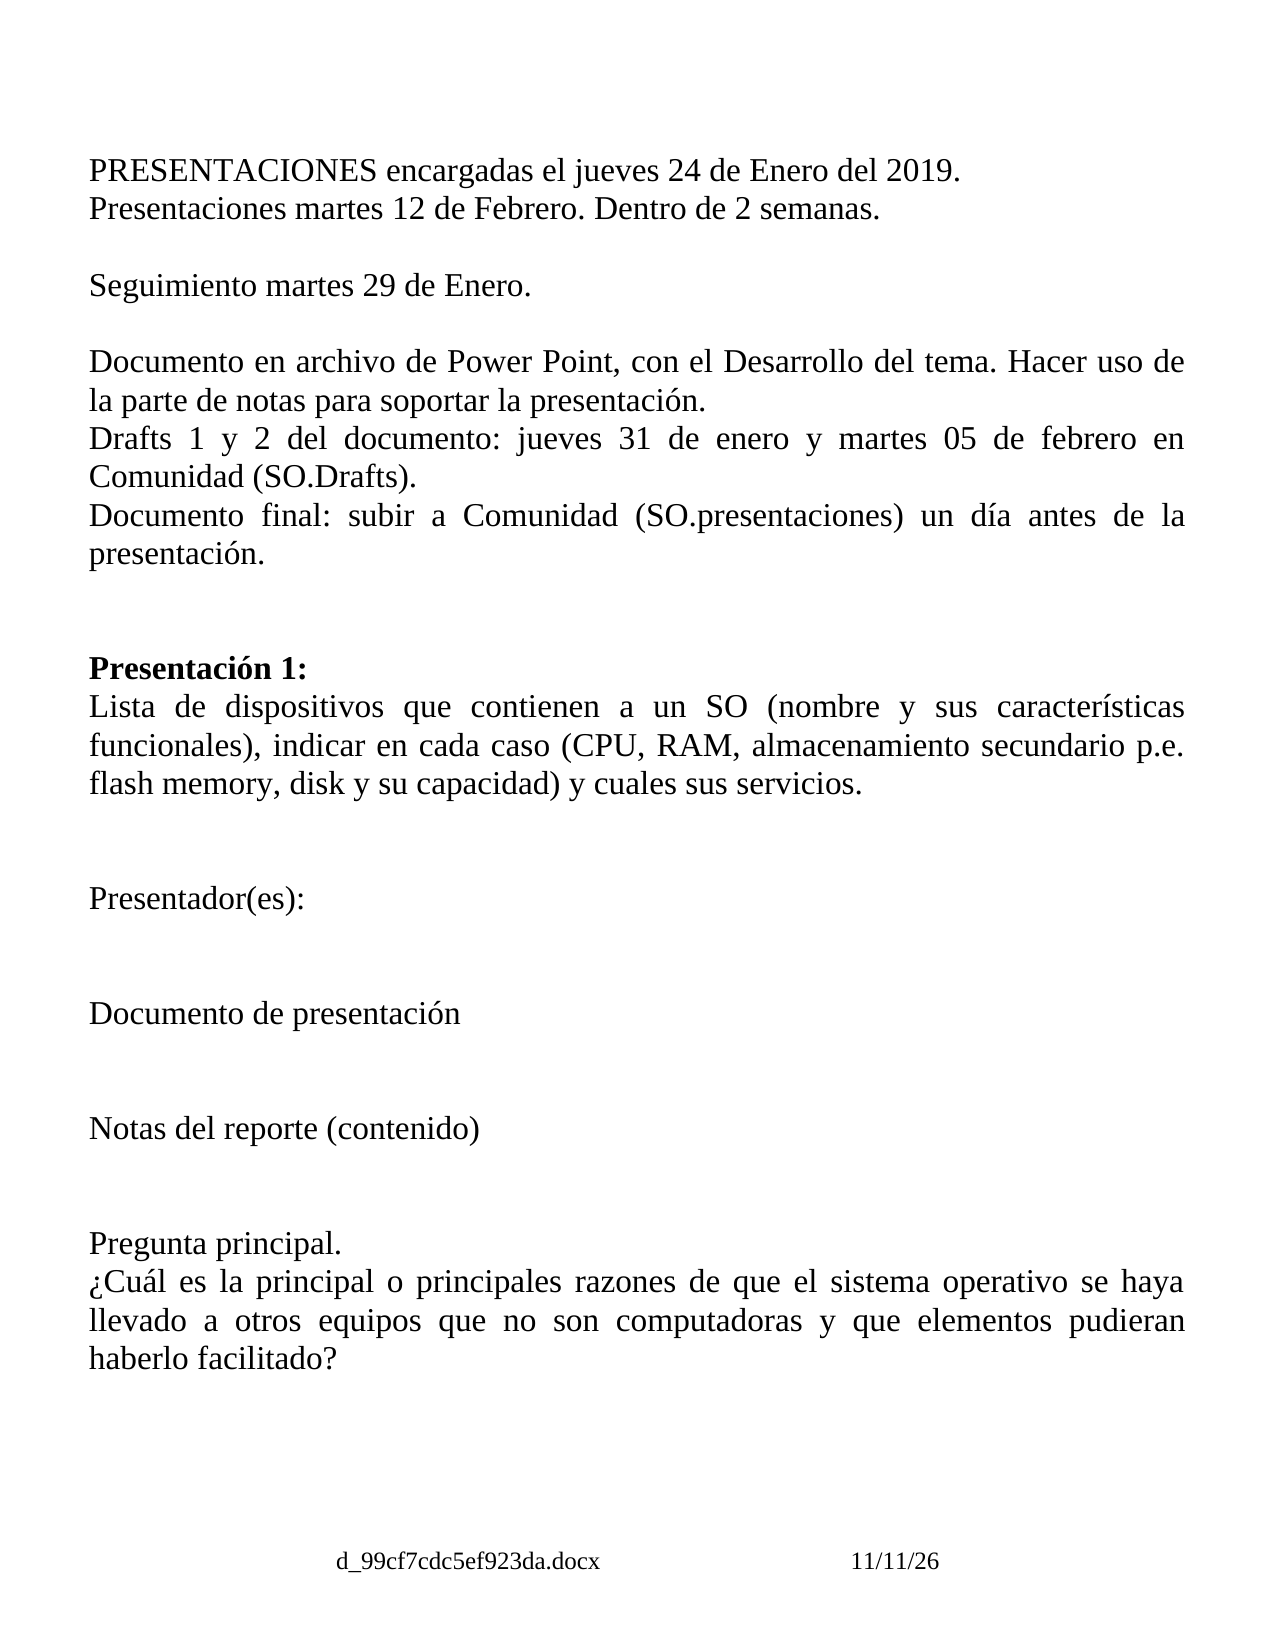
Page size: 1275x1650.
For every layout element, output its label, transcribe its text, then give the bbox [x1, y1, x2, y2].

text Presentación 1: [89, 648, 1186, 687]
text Presentaciones martes 12 de Febrero. Dentro de 2 semanas. [89, 188, 1186, 227]
text Pregunta principal. [89, 1223, 1186, 1262]
text PRESENTACIONES encargadas el jueves 24 de Enero del 2019. [89, 150, 1186, 188]
text Presentador(es): [89, 878, 1186, 917]
text Documento de presentación [89, 993, 1186, 1032]
text Notas del reporte (contenido) [89, 1108, 1186, 1147]
text Lista de dispositivos que contienen a un SO (nombre y sus características funcionales), indicar en cada caso (CPU, RAM, almacenamiento secundario p.e. flash memory, disk y su capacidad) y cuales sus servicios. [89, 687, 1186, 802]
text Drafts 1 y 2 del documento: jueves 31 de enero y martes 05 de febrero en Comunidad (SO.Drafts). [89, 418, 1186, 495]
text Seguimiento martes 29 de Enero. [89, 265, 1186, 303]
text Documento en archivo de Power Point, con el Desarrollo del tema. Hacer uso de la parte de notas para soportar la presentación. [89, 342, 1186, 418]
text ¿Cuál es la principal o principales razones de que el sistema operativo se haya llevado a otros equipos que no son computadoras y que elementos pudieran haberlo facilitado? [89, 1262, 1186, 1377]
text Documento final: subir a Comunidad (SO.presentaciones) un día antes de la presentación. [89, 495, 1186, 572]
